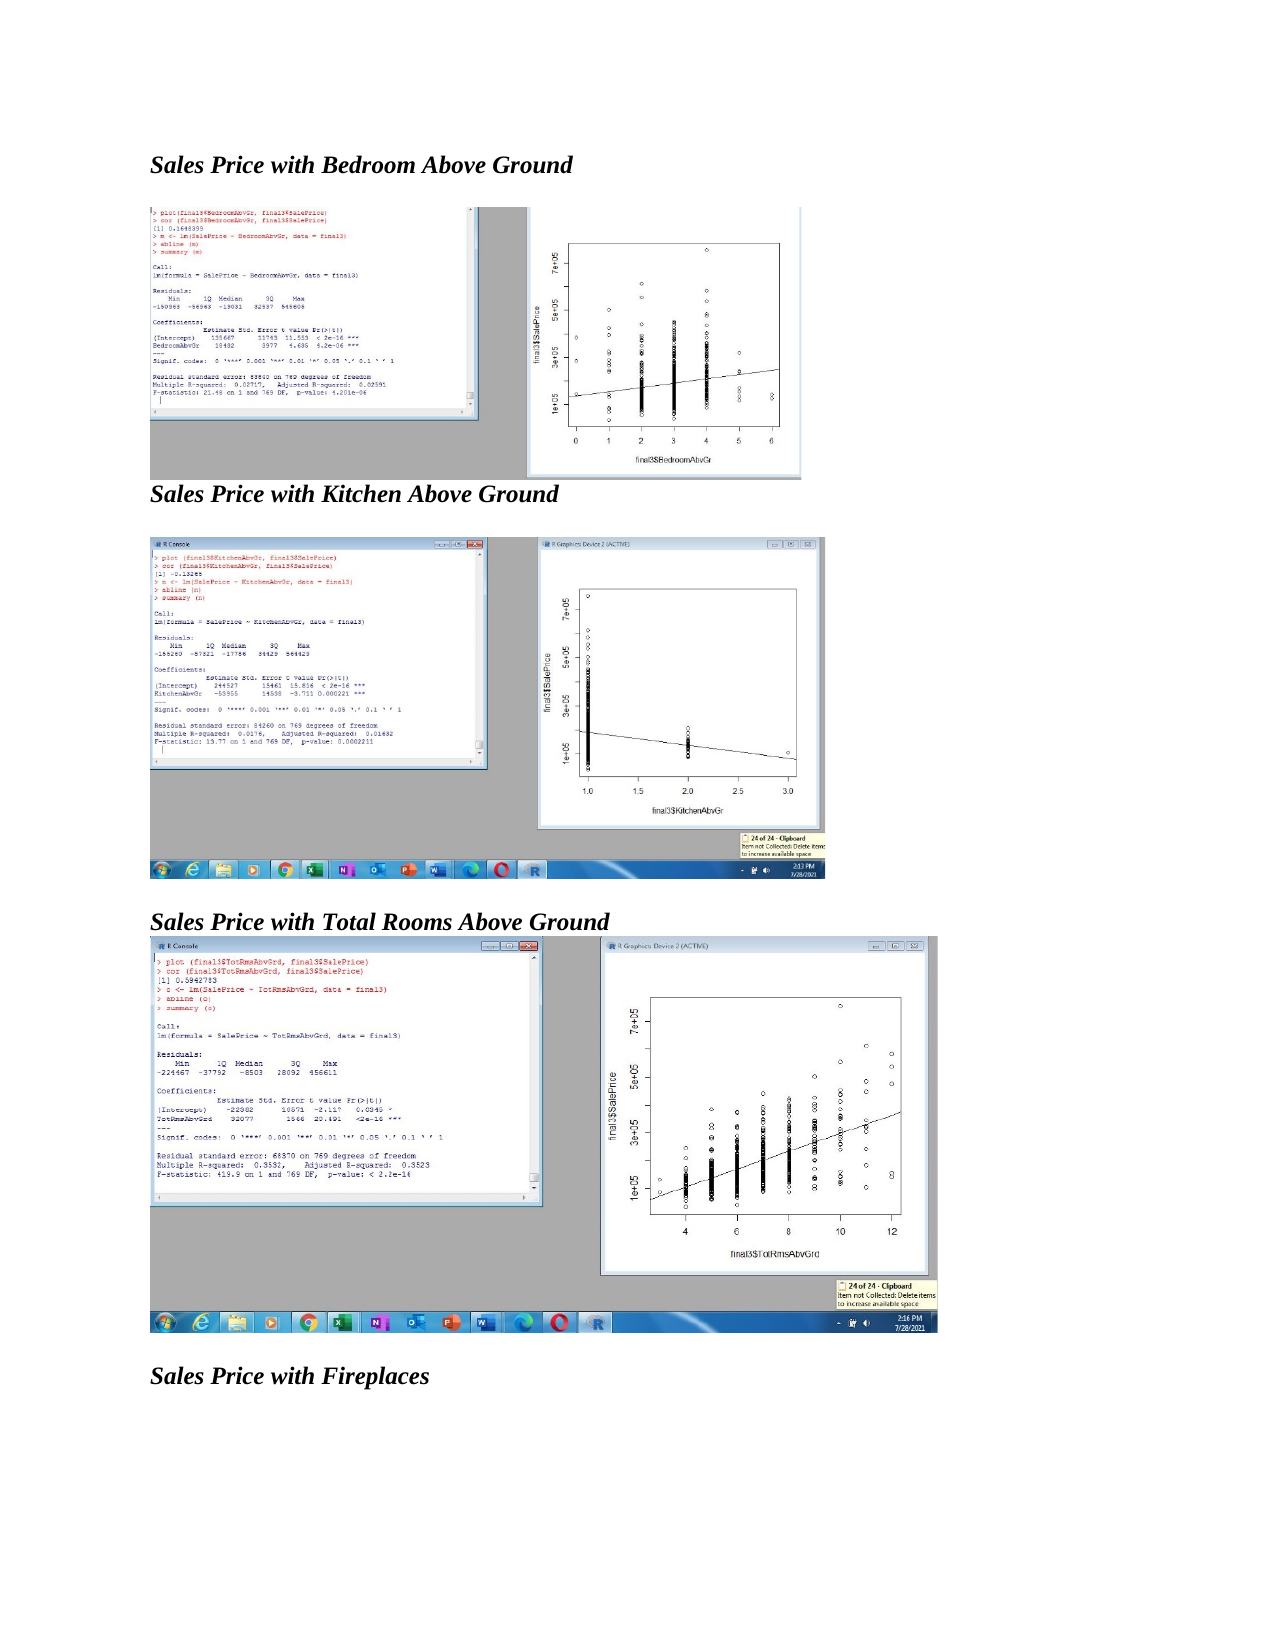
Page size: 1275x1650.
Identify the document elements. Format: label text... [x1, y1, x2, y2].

picture [150, 207, 802, 480]
text Sales Price with Kitchen Above Ground [150, 479, 1125, 508]
text Sales Price with Bedroom Above Ground [150, 150, 1125, 179]
text Sales Price with Total Rooms Above Ground [150, 907, 1125, 936]
picture [150, 936, 938, 1333]
picture [150, 537, 826, 879]
text Sales Price with Fireplaces [150, 1361, 1125, 1390]
